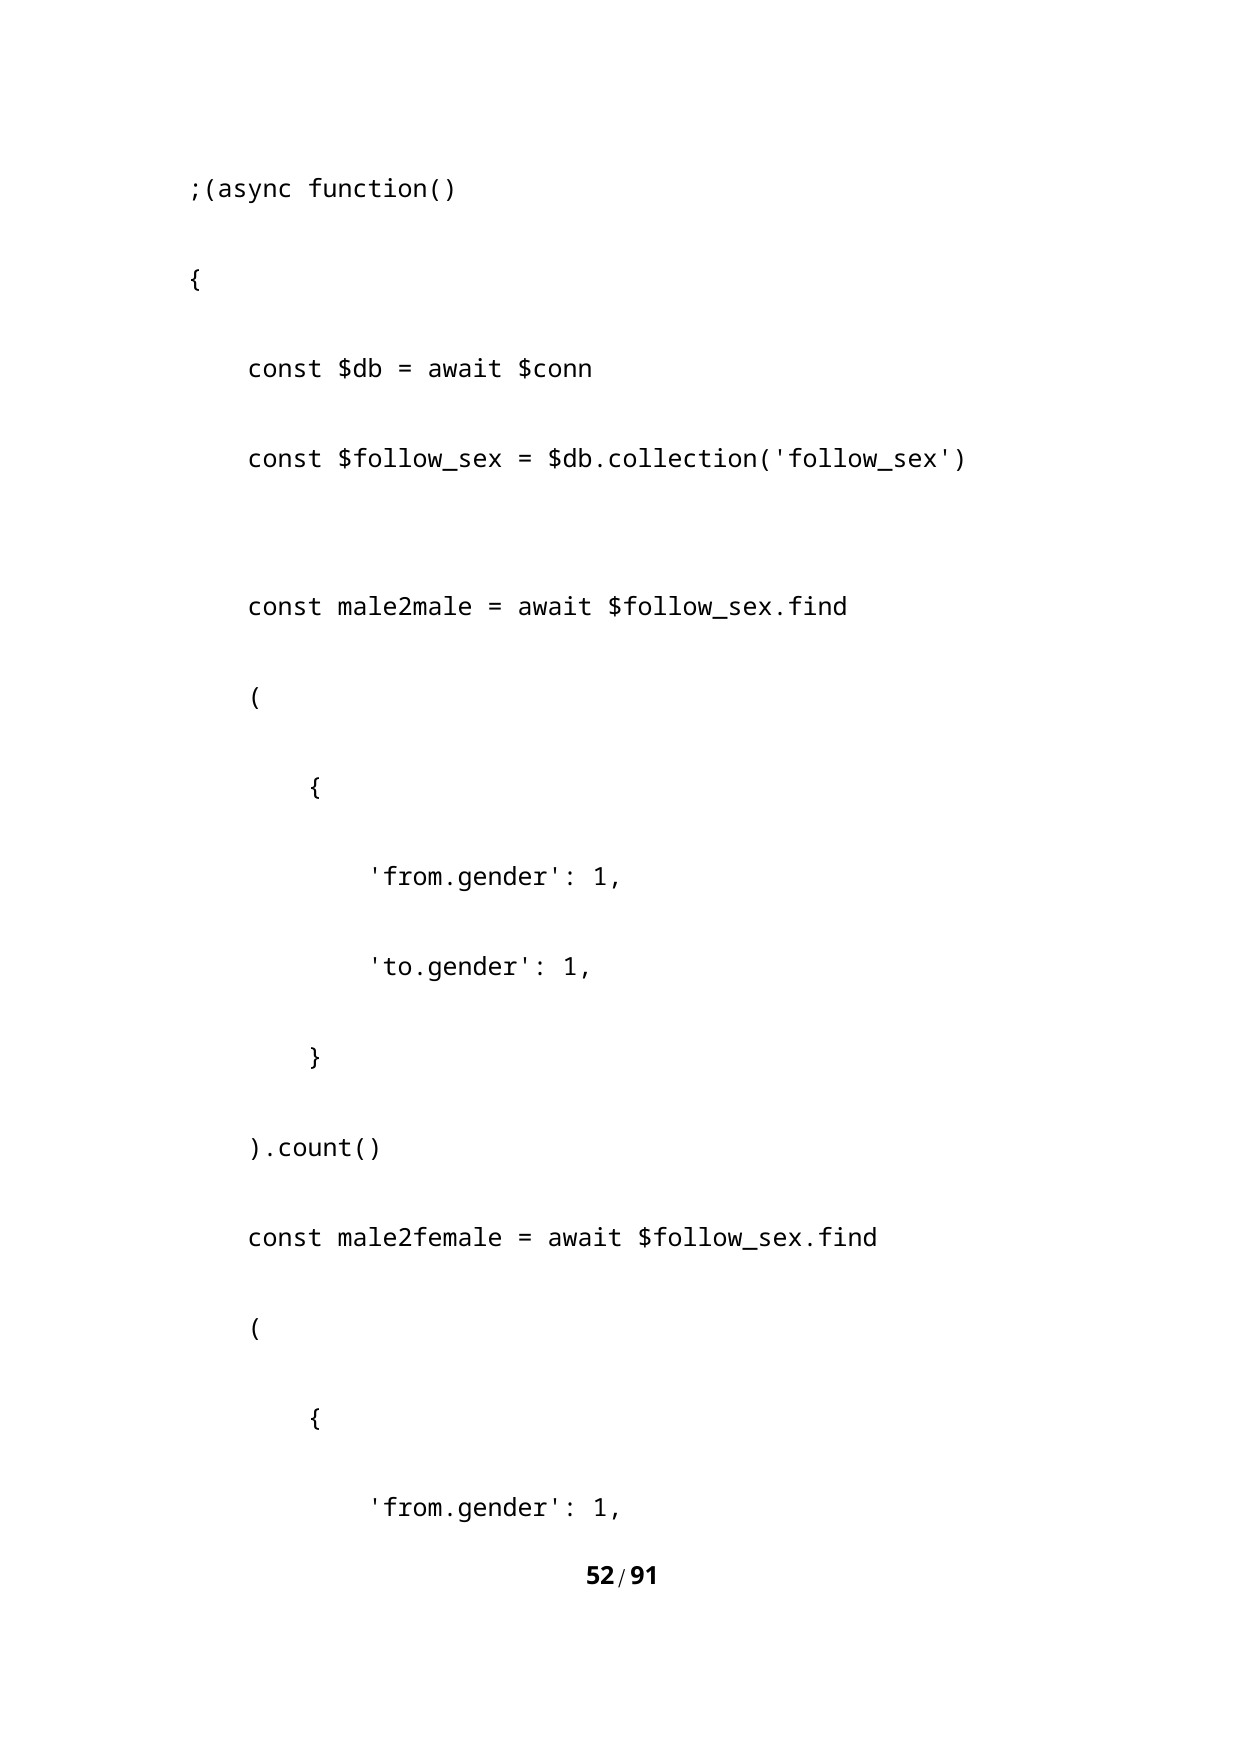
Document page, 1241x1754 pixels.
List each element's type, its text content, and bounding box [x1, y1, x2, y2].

text const male2female = await $follow_sex.find [187, 1204, 1053, 1269]
text ;(async function() [187, 155, 1053, 220]
text const $follow_sex = $db.collection('follow_sex') [187, 425, 1053, 490]
text 'from.gender': 1, [187, 1474, 1053, 1539]
text { [187, 1384, 1053, 1449]
text } [187, 1024, 1053, 1089]
text 'to.gender': 1, [187, 933, 1053, 998]
text ).count() [187, 1114, 1053, 1179]
text const male2male = await $follow_sex.find [187, 573, 1053, 638]
text { [187, 245, 1053, 310]
text { [187, 753, 1053, 818]
text ( [187, 1294, 1053, 1359]
text ( [187, 663, 1053, 728]
text const $db = await $conn [187, 335, 1053, 400]
text 'from.gender': 1, [187, 843, 1053, 908]
